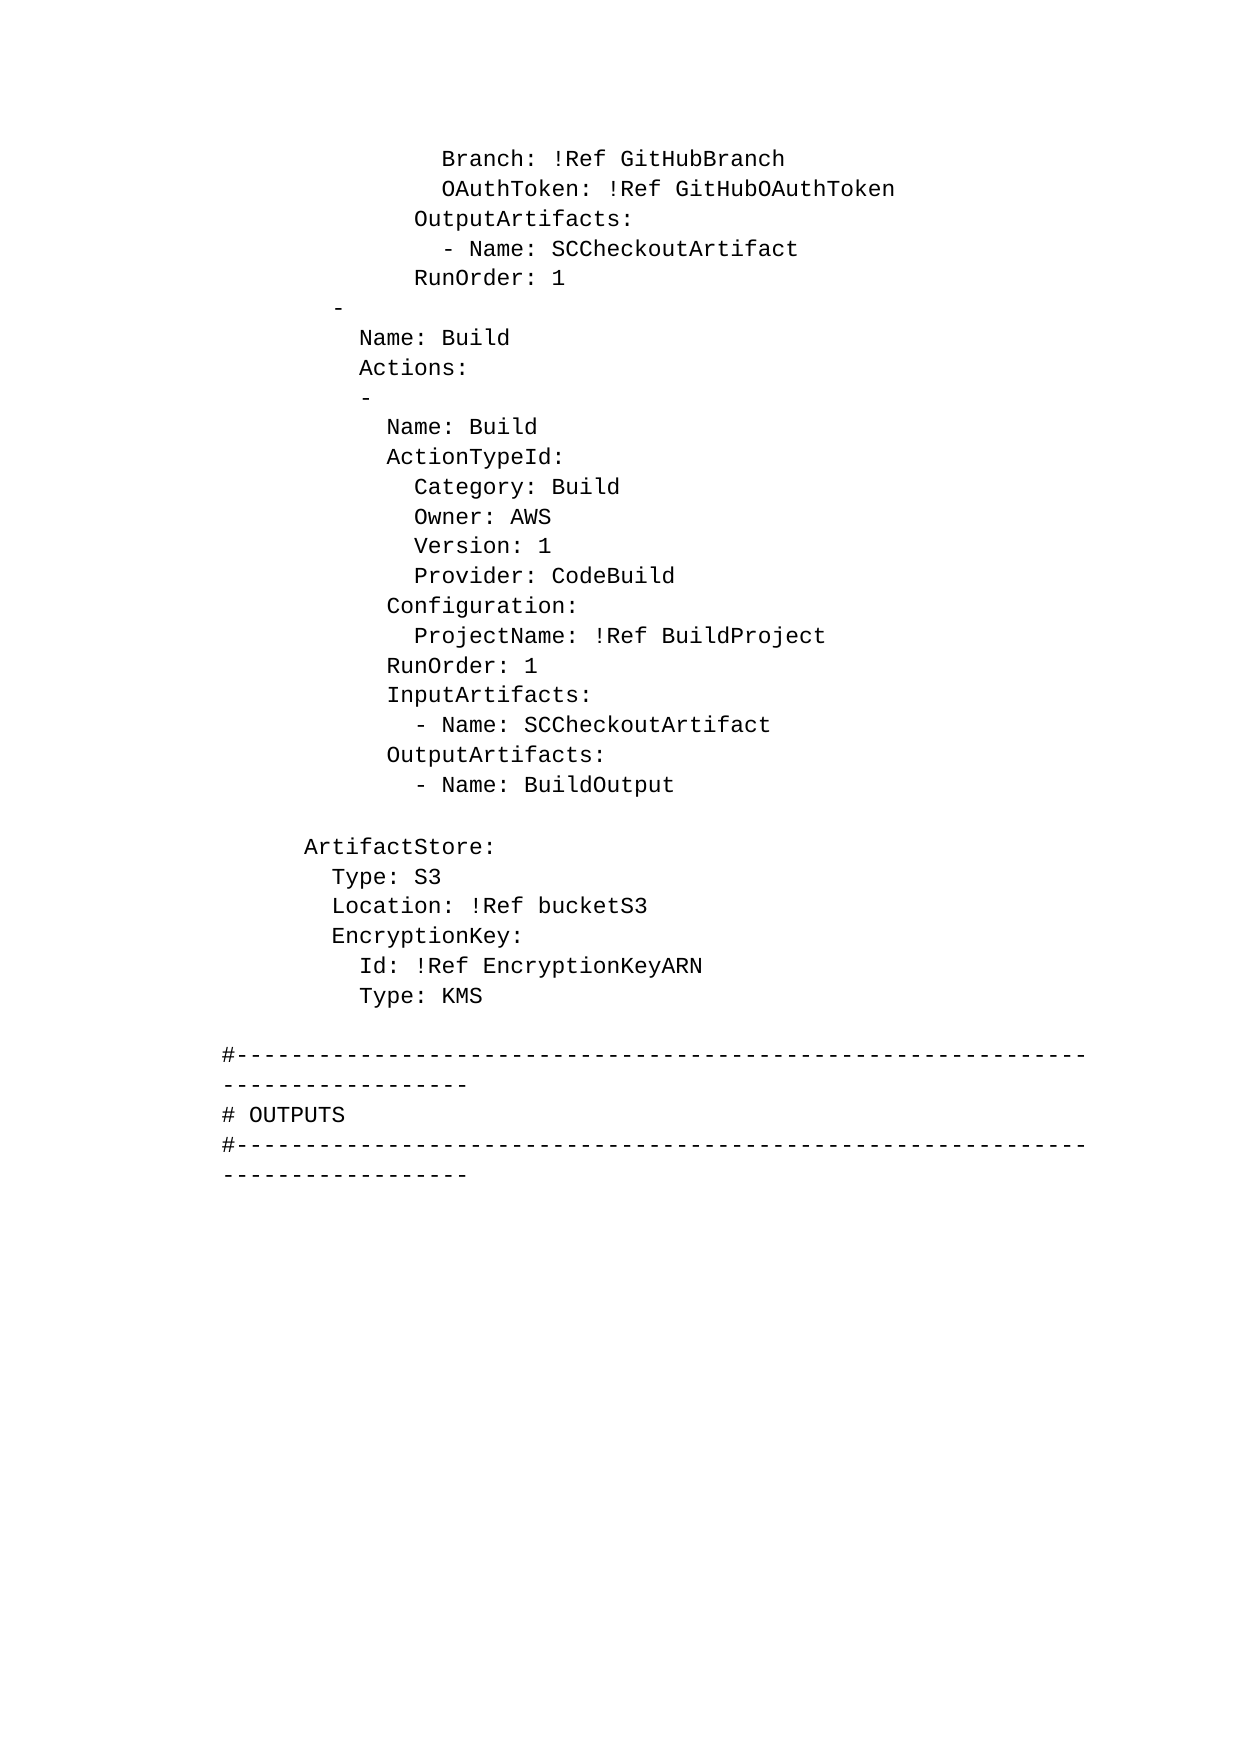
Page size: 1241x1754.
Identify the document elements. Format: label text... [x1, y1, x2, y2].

text OutputArtifacts: [221, 207, 1093, 233]
text - Name: SCCheckoutArtifact [221, 237, 1093, 263]
text Configuration: [221, 594, 1093, 620]
text Type: S3 [221, 865, 1093, 891]
text # OUTPUTS [221, 1103, 1093, 1129]
text RunOrder: 1 [221, 267, 1093, 293]
text Name: Build [221, 416, 1093, 442]
text RunOrder: 1 [221, 654, 1093, 680]
text OutputArtifacts: [221, 743, 1093, 769]
text OAuthToken: !Ref GitHubOAuthToken [221, 177, 1093, 203]
text Location: !Ref bucketS3 [221, 895, 1093, 921]
text Name: Build [221, 326, 1093, 352]
text InputArtifacts: [221, 684, 1093, 710]
text ProjectName: !Ref BuildProject [221, 624, 1093, 650]
text Version: 1 [221, 535, 1093, 561]
text Branch: !Ref GitHubBranch [221, 148, 1093, 173]
text - Name: SCCheckoutArtifact [221, 714, 1093, 739]
text #-------------------------------------------------------------------------------- [221, 1133, 1093, 1189]
text EncryptionKey: [221, 924, 1093, 951]
text Category: Build [221, 475, 1093, 501]
text ActionTypeId: [221, 446, 1093, 471]
text Actions: [221, 356, 1093, 382]
text #-------------------------------------------------------------------------------- [221, 1044, 1093, 1099]
text - [221, 386, 1093, 412]
text Id: !Ref EncryptionKeyARN [221, 954, 1093, 980]
text Owner: AWS [221, 505, 1093, 531]
text - [221, 297, 1093, 322]
text - Name: BuildOutput [221, 773, 1093, 799]
text Provider: CodeBuild [221, 565, 1093, 591]
text ArtifactStore: [221, 835, 1093, 861]
text Type: KMS [221, 984, 1093, 1010]
